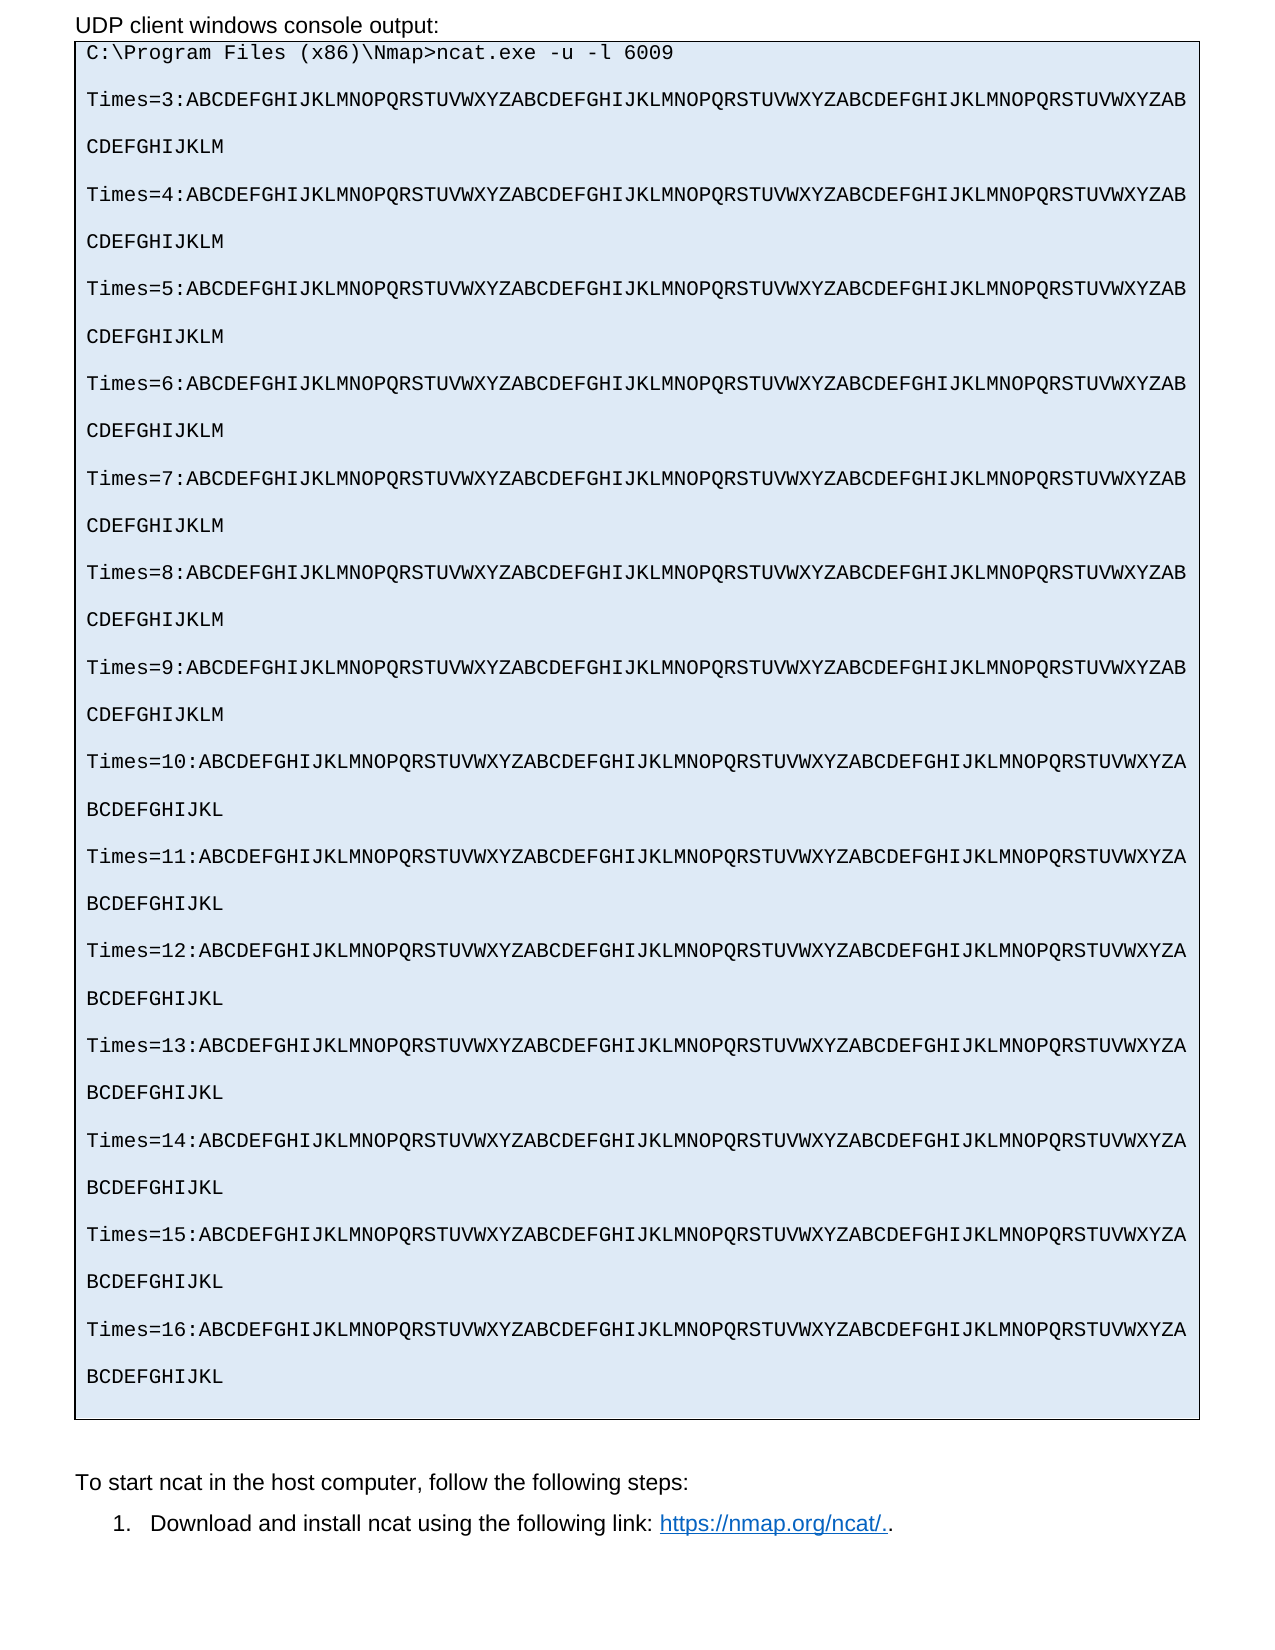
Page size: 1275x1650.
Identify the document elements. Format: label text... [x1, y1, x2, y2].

text To start ncat in the host computer, follow the following steps: [75, 1469, 1200, 1495]
list Download and install ncat using the following link: https://nmap.org/ncat/.. [112, 1510, 1200, 1536]
text UDP client windows console output: [75, 12, 1200, 39]
table_header C:\Program Files (x86)\Nmap>ncat.exe -u -l 6009 Times=3:ABCDEFGHIJKLMNOPQRSTUVWXYZABCDEFGHIJKLMNOPQRSTUVWXYZABCDEFGHIJKLMNOPQRSTUVWXYZABCDEFGHIJKLM Times=4:ABCDEFGHIJKLMNOPQRSTUVWXYZABCDEFGHIJKLMNOPQRSTUVWXYZABCDEFGHIJKLMNOPQRSTUVWXYZABCDEFGHIJKLM Times=5:ABCDEFGHIJKLMNOPQRSTUVWXYZABCDEFGHIJKLMNOPQRSTUVWXYZABCDEFGHIJKLMNOPQRSTUVWXYZABCDEFGHIJKLM Times=6:ABCDEFGHIJKLMNOPQRSTUVWXYZABCDEFGHIJKLMNOPQRSTUVWXYZABCDEFGHIJKLMNOPQRSTUVWXYZABCDEFGHIJKLM Times=7:ABCDEFGHIJKLMNOPQRSTUVWXYZABCDEFGHIJKLMNOPQRSTUVWXYZABCDEFGHIJKLMNOPQRSTUVWXYZABCDEFGHIJKLM Times=8:ABCDEFGHIJKLMNOPQRSTUVWXYZABCDEFGHIJKLMNOPQRSTUVWXYZABCDEFGHIJKLMNOPQRSTUVWXYZABCDEFGHIJKLM Times=9:ABCDEFGHIJKLMNOPQRSTUVWXYZABCDEFGHIJKLMNOPQRSTUVWXYZABCDEFGHIJKLMNOPQRSTUVWXYZABCDEFGHIJKLM Times=10:ABCDEFGHIJKLMNOPQRSTUVWXYZABCDEFGHIJKLMNOPQRSTUVWXYZABCDEFGHIJKLMNOPQRSTUVWXYZABCDEFGHIJKL Times=11:ABCDEFGHIJKLMNOPQRSTUVWXYZABCDEFGHIJKLMNOPQRSTUVWXYZABCDEFGHIJKLMNOPQRSTUVWXYZABCDEFGHIJKL Times=12:ABCDEFGHIJKLMNOPQRSTUVWXYZABCDEFGHIJKLMNOPQRSTUVWXYZABCDEFGHIJKLMNOPQRSTUVWXYZABCDEFGHIJKL Times=13:ABCDEFGHIJKLMNOPQRSTUVWXYZABCDEFGHIJKLMNOPQRSTUVWXYZABCDEFGHIJKLMNOPQRSTUVWXYZABCDEFGHIJKL Times=14:ABCDEFGHIJKLMNOPQRSTUVWXYZABCDEFGHIJKLMNOPQRSTUVWXYZABCDEFGHIJKLMNOPQRSTUVWXYZABCDEFGHIJKL Times=15:ABCDEFGHIJKLMNOPQRSTUVWXYZABCDEFGHIJKLMNOPQRSTUVWXYZABCDEFGHIJKLMNOPQRSTUVWXYZABCDEFGHIJKL Times=16:ABCDEFGHIJKLMNOPQRSTUVWXYZABCDEFGHIJKLMNOPQRSTUVWXYZABCDEFGHIJKLMNOPQRSTUVWXYZABCDEFGHIJKL [76, 42, 1199, 1418]
